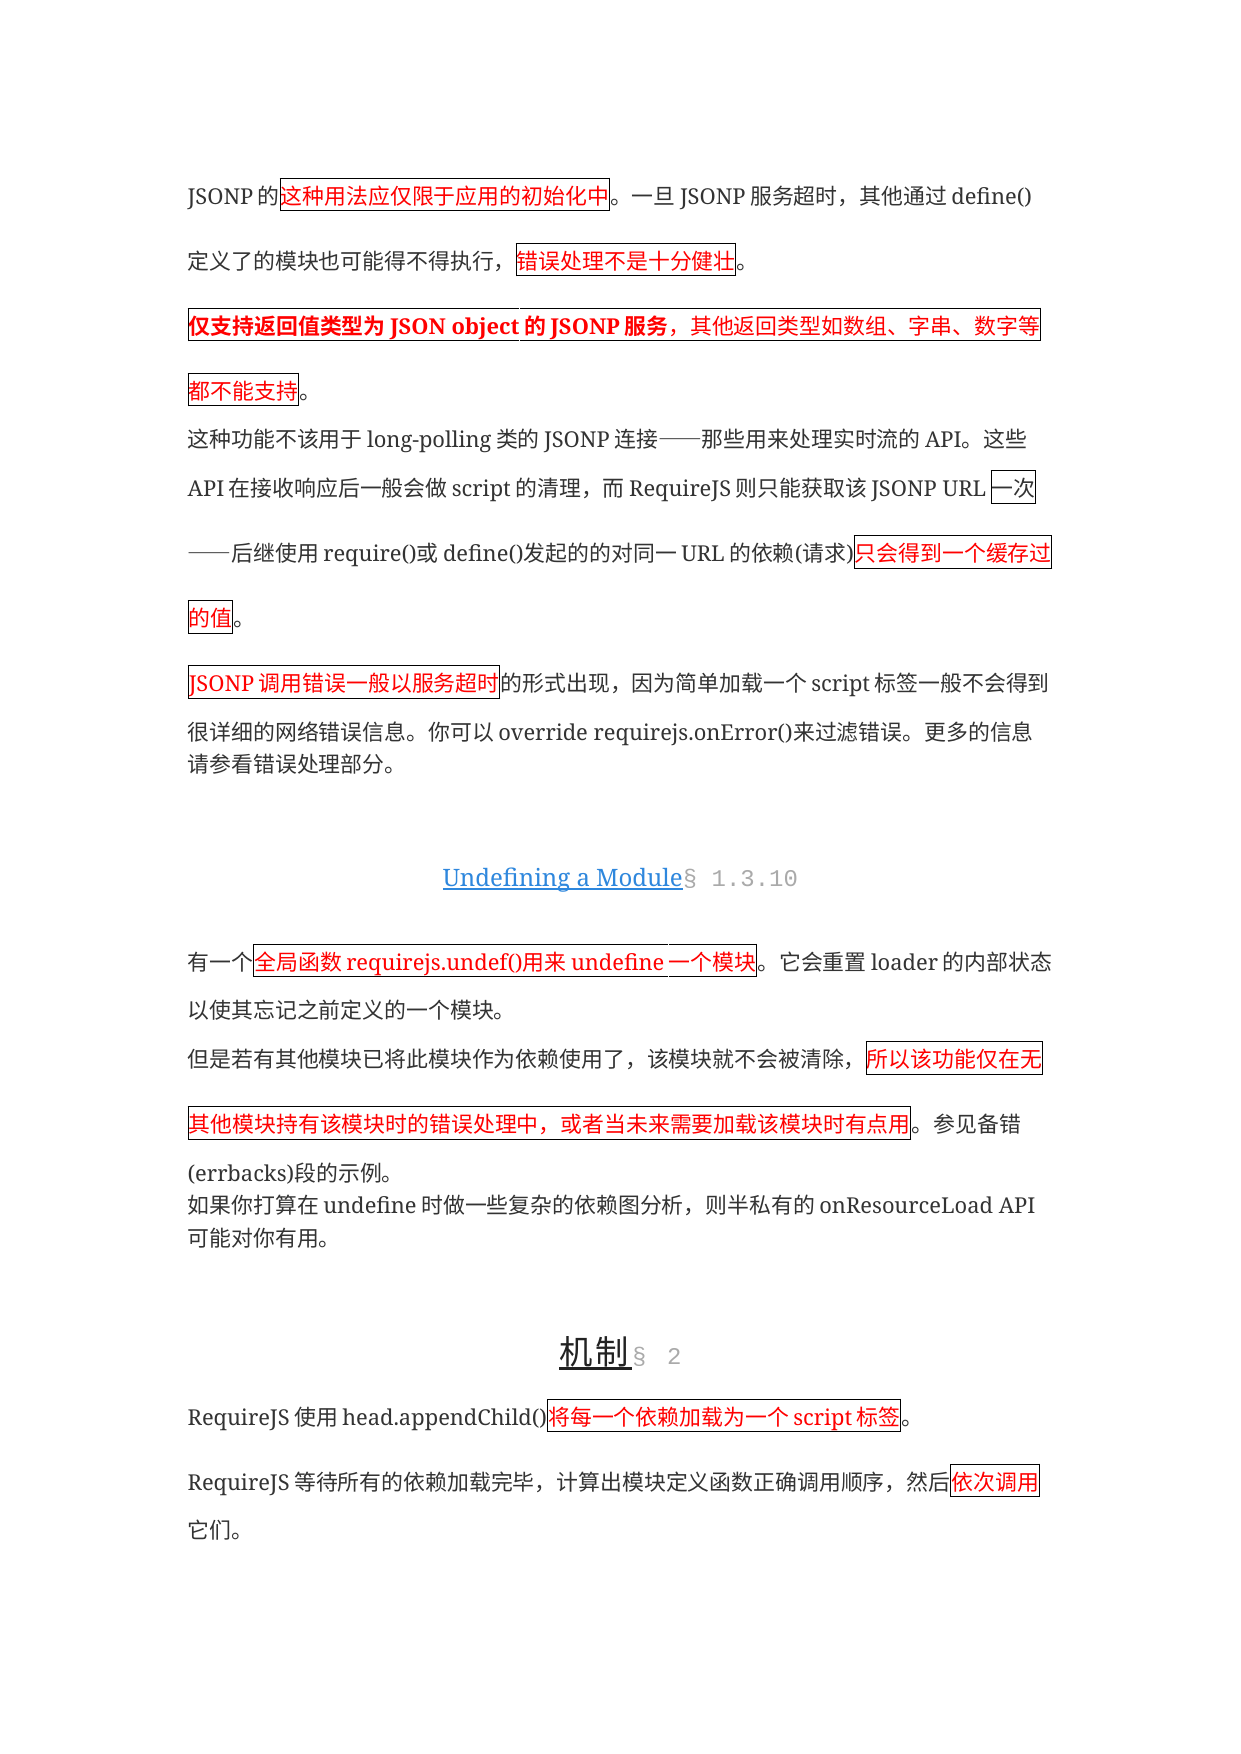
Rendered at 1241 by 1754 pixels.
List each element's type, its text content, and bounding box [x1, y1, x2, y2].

text 有一个全局函数requirejs.undef()用来undefine一个模块。它会重置loader的内部状态以使其忘记之前定义的一个模块。 [187, 928, 1053, 1025]
text JSONP的这种用法应仅限于应用的初始化中。一旦JSONP服务超时，其他通过define()定义了的模块也可能得不得执行，错误处理不是十分健壮。 [187, 162, 1053, 292]
text RequireJS使用head.appendChild()将每一个依赖加载为一个script标签。 [187, 1383, 1053, 1448]
text 这种功能不该用于long-polling类的JSONP连接——那些用来处理实时流的API。这些API在接收响应后一般会做script的清理，而RequireJS则只能获取该JSONP URL一次——后继使用require()或define()发起的的对同一URL的依赖(请求)只会得到一个缓存过的值。 [187, 422, 1053, 649]
text 仅支持返回值类型为JSON object的JSONP服务，其他返回类型如数组、字串、数字等都不能支持。 [187, 292, 1053, 422]
text RequireJS等待所有的依赖加载完毕，计算出模块定义函数正确调用顺序，然后依次调用它们。 [187, 1448, 1053, 1545]
text JSONP调用错误一般以服务超时的形式出现，因为简单加载一个script标签一般不会得到很详细的网络错误信息。你可以override requirejs.onError()来过滤错误。更多的信息请参看错误处理部分。 [187, 649, 1053, 779]
text 但是若有其他模块已将此模块作为依赖使用了，该模块就不会被清除，所以该功能仅在无其他模块持有该模块时的错误处理中，或者当未来需要加载该模块时有点用。参见备错(errbacks)段的示例。 [187, 1025, 1053, 1188]
subtitle 机制§ 2 [187, 1318, 1053, 1383]
text 如果你打算在undefine时做一些复杂的依赖图分析，则半私有的onResourceLoad API可能对你有用。 [187, 1188, 1053, 1253]
subtitle Undefining a Module§ 1.3.10 [187, 844, 1053, 909]
